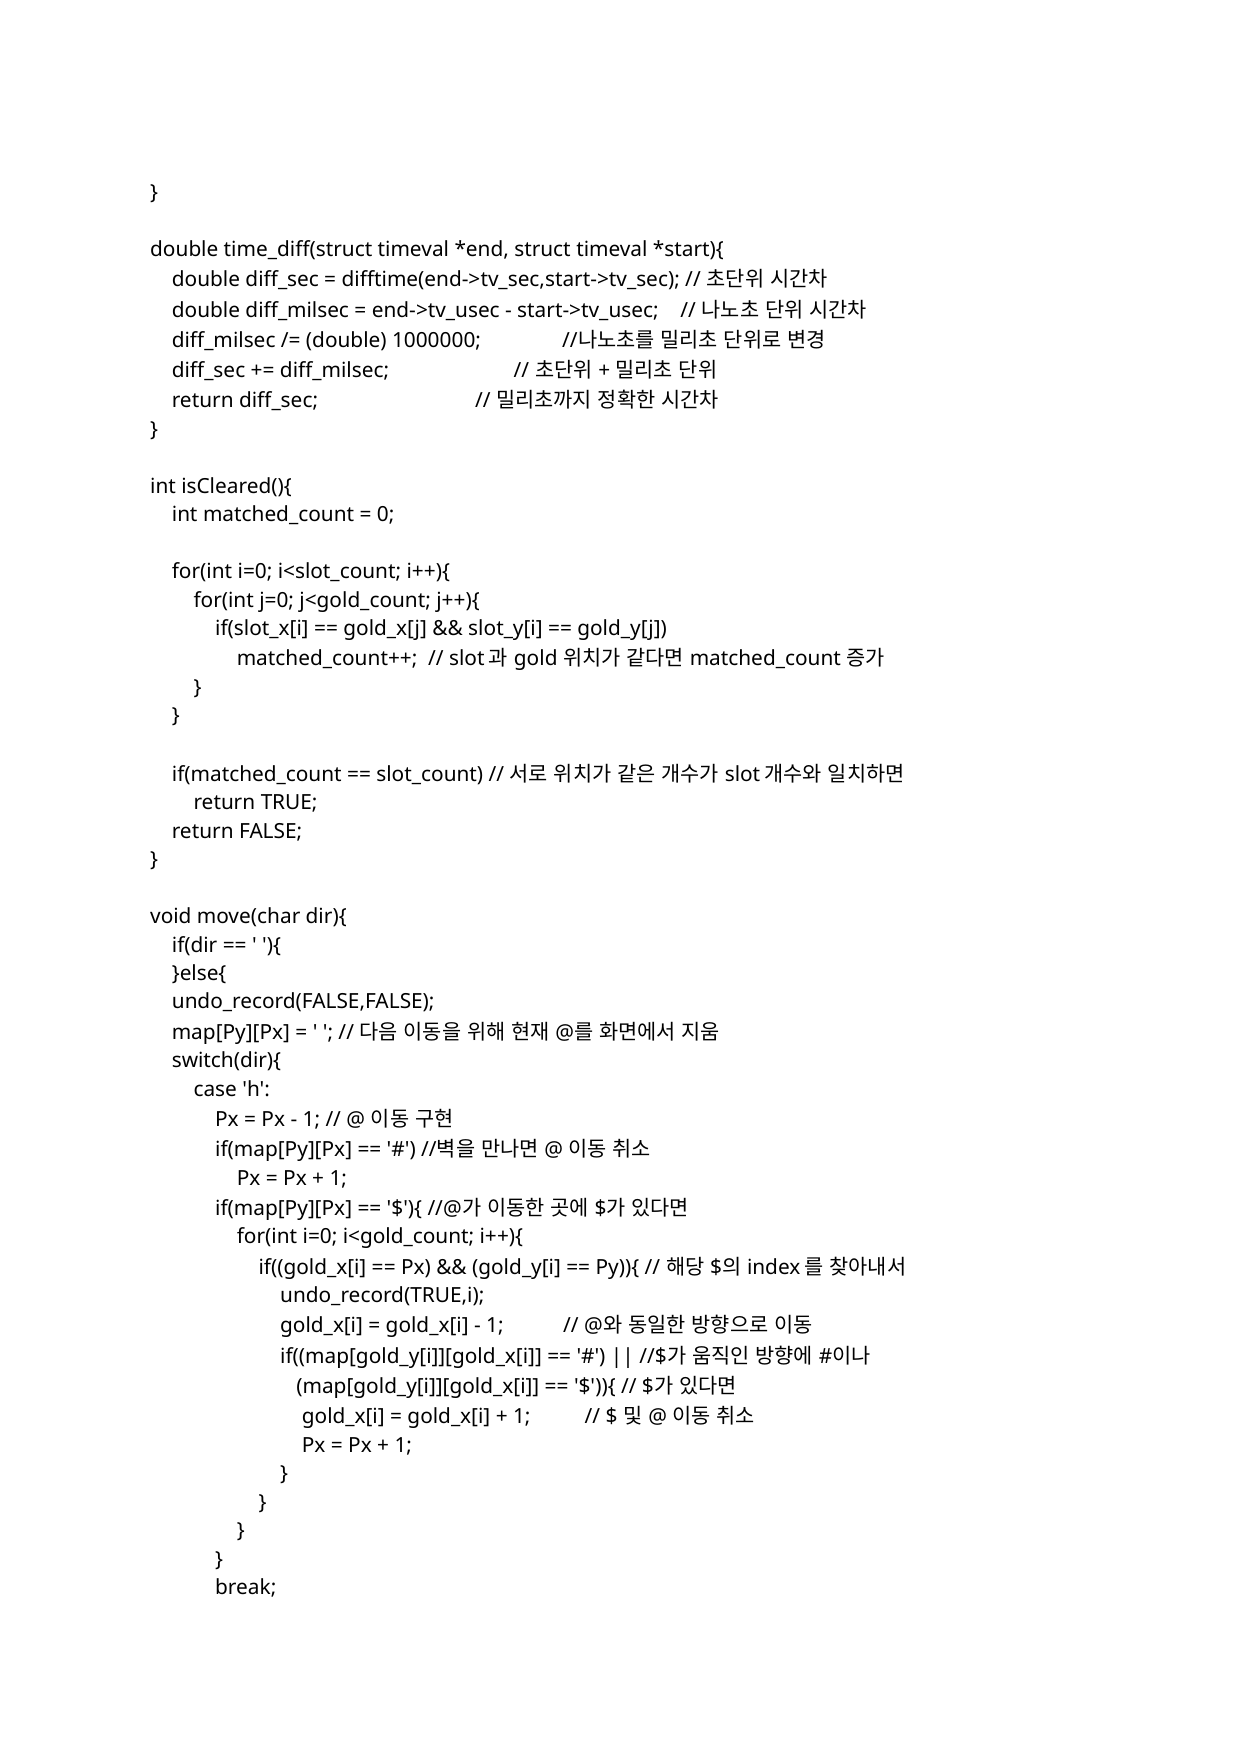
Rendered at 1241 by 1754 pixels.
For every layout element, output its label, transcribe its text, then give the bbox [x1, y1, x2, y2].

text }else{ [150, 958, 1090, 987]
text if(map[Py][Px] == '#') //벽을 만나면 @ 이동 취소 [150, 1132, 1090, 1163]
text } [150, 1458, 1090, 1487]
text matched_count++; // slot과 gold 위치가 같다면 matched_count 증가 [150, 642, 1090, 672]
text break; [150, 1572, 1090, 1601]
text Px = Px + 1; [150, 1430, 1090, 1458]
text } [150, 1515, 1090, 1544]
text gold_x[i] = gold_x[i] + 1; // $ 및 @ 이동 취소 [150, 1400, 1090, 1430]
text if(map[Py][Px] == '$'){ //@가 이동한 곳에 $가 있다면 [150, 1191, 1090, 1222]
text for(int i=0; i<slot_count; i++){ [150, 556, 1090, 585]
text map[Py][Px] = ' '; // 다음 이동을 위해 현재 @를 화면에서 지움 [150, 1015, 1090, 1045]
text } [150, 177, 1090, 206]
text } [150, 672, 1090, 700]
text } [150, 414, 1090, 442]
text double diff_sec = difftime(end->tv_sec,start->tv_sec); // 초단위 시간차 [150, 262, 1090, 293]
text if(matched_count == slot_count) // 서로 위치가 같은 개수가 slot개수와 일치하면 [150, 757, 1090, 787]
text if(dir == ' '){ [150, 930, 1090, 958]
text if((gold_x[i] == Px) && (gold_y[i] == Py)){ // 해당 $의 index를 찾아내서 [150, 1250, 1090, 1280]
text return FALSE; [150, 816, 1090, 844]
text } [150, 844, 1090, 873]
text } [150, 700, 1090, 729]
text int isCleared(){ [150, 471, 1090, 499]
text if((map[gold_y[i]][gold_x[i]] == '#') || //$가 움직인 방향에 #이나 [150, 1339, 1090, 1369]
text switch(dir){ [150, 1045, 1090, 1074]
text for(int j=0; j<gold_count; j++){ [150, 585, 1090, 613]
text undo_record(FALSE,FALSE); [150, 987, 1090, 1015]
text double diff_milsec = end->tv_usec - start->tv_usec; // 나노초 단위 시간차 [150, 293, 1090, 323]
text undo_record(TRUE,i); [150, 1280, 1090, 1309]
text return TRUE; [150, 787, 1090, 816]
text return diff_sec; // 밀리초까지 정확한 시간차 [150, 384, 1090, 414]
text gold_x[i] = gold_x[i] - 1; // @와 동일한 방향으로 이동 [150, 1309, 1090, 1339]
text Px = Px - 1; // @ 이동 구현 [150, 1102, 1090, 1132]
text void move(char dir){ [150, 901, 1090, 930]
text } [150, 1544, 1090, 1572]
text case 'h': [150, 1074, 1090, 1102]
text double time_diff(struct timeval *end, struct timeval *start){ [150, 234, 1090, 262]
text for(int i=0; i<gold_count; i++){ [150, 1222, 1090, 1250]
text Px = Px + 1; [150, 1163, 1090, 1191]
text diff_milsec /= (double) 1000000; //나노초를 밀리초 단위로 변경 [150, 323, 1090, 353]
text (map[gold_y[i]][gold_x[i]] == '$')){ // $가 있다면 [150, 1369, 1090, 1400]
text } [150, 1487, 1090, 1515]
text diff_sec += diff_milsec; // 초단위 + 밀리초 단위 [150, 353, 1090, 384]
text int matched_count = 0; [150, 499, 1090, 528]
text if(slot_x[i] == gold_x[j] && slot_y[i] == gold_y[j]) [150, 613, 1090, 642]
